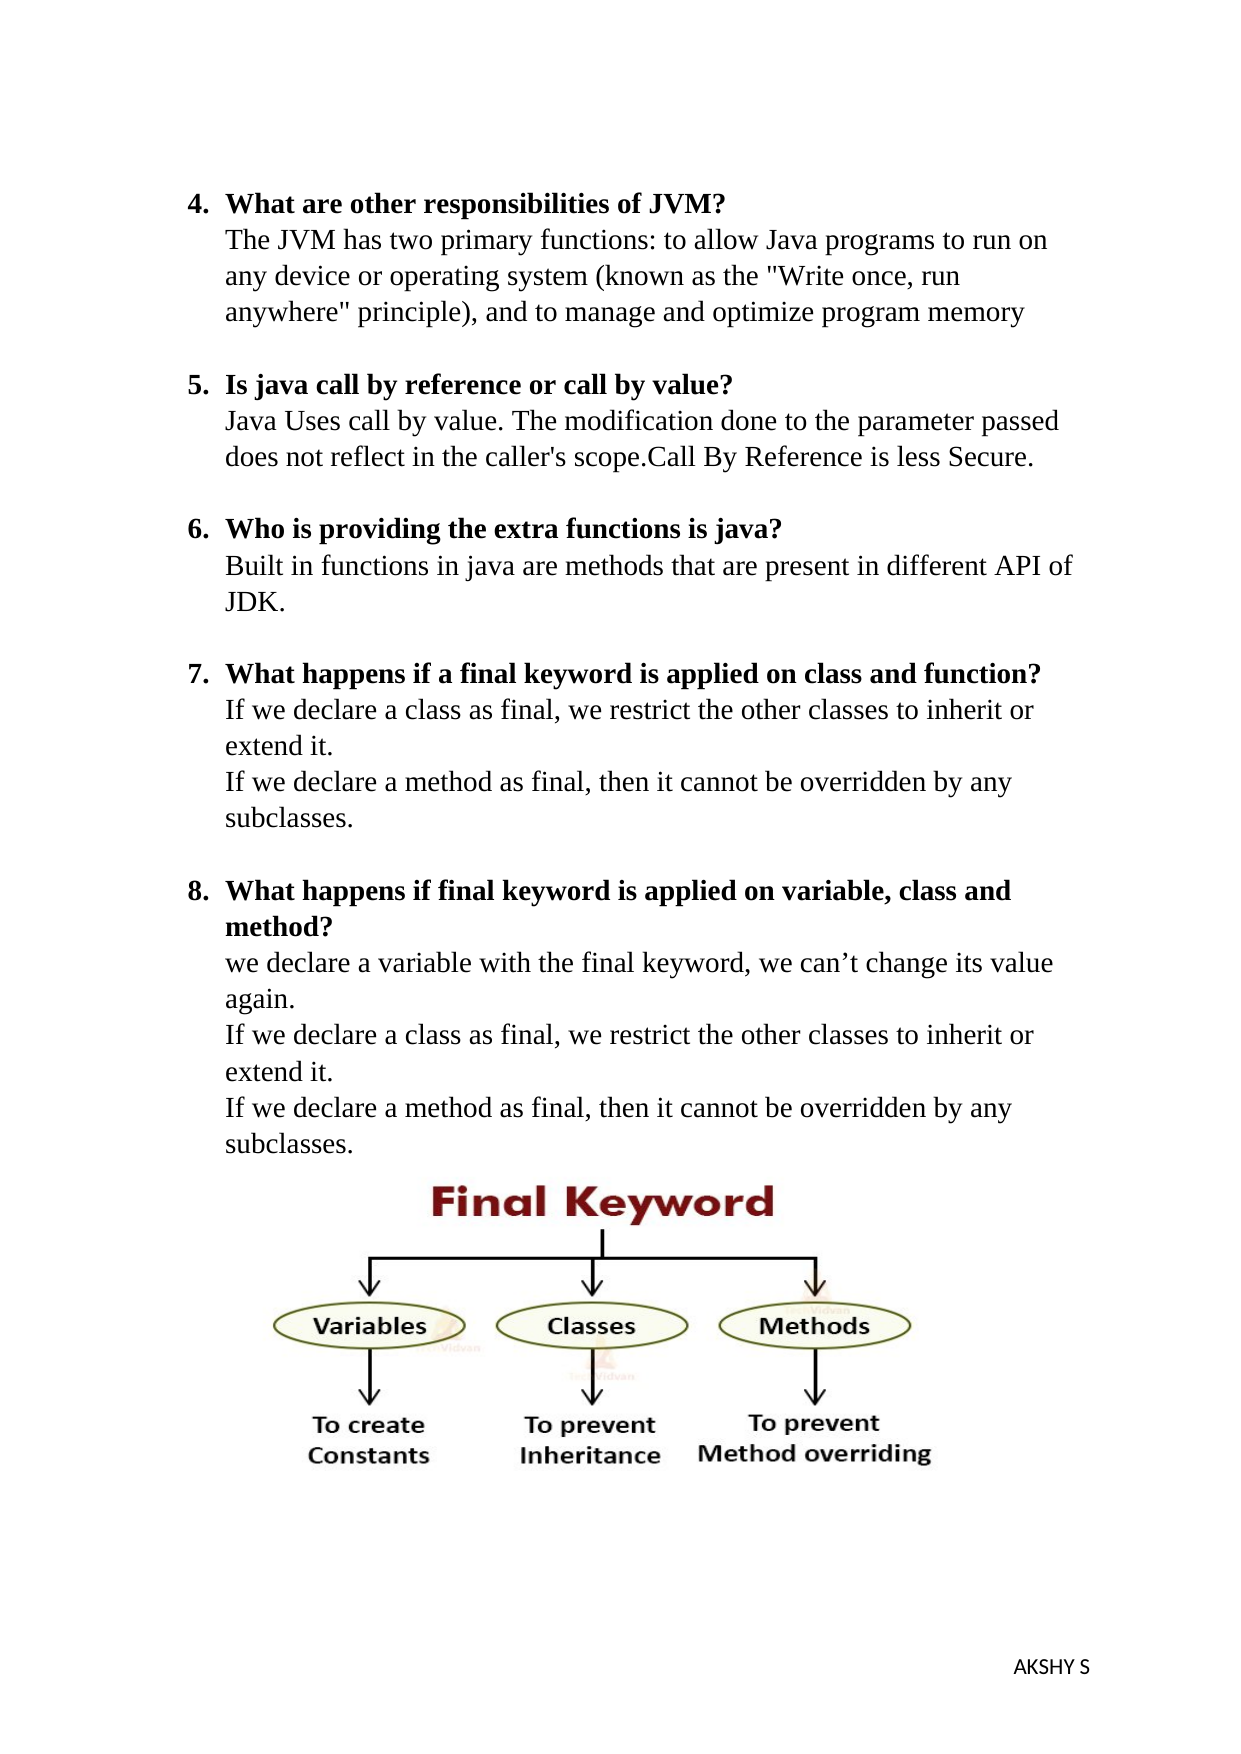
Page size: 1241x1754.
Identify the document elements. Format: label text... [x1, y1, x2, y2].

list What happens if final keyword is applied on variable, class and method? [187, 873, 1090, 943]
list If we declare a method as final, then it cannot be overridden by any subclasses. [225, 1090, 1090, 1159]
list What happens if a final keyword is applied on class and function? [187, 656, 1090, 689]
list Java Uses call by value. The modification done to the parameter passed does not reflect in the caller's scope.Call By Reference is less Secure. [225, 403, 1090, 473]
list If we declare a class as final, we restrict the other classes to inherit or extend it. [225, 1017, 1090, 1087]
picture [225, 1162, 980, 1490]
list Who is providing the extra functions is java? [187, 511, 1090, 545]
list What are other responsibilities of JVM? [187, 186, 1090, 220]
list The JVM has two primary functions: to allow Java programs to run on any device or operating system (known as the "Write once, run anywhere" principle), and to manage and optimize program memory [225, 222, 1090, 328]
list Is java call by reference or call by value? [187, 367, 1090, 400]
list If we declare a method as final, then it cannot be overridden by any subclasses. [225, 764, 1090, 834]
list we declare a variable with the final keyword, we can’t change its value again. [225, 945, 1090, 1015]
list Built in functions in java are methods that are present in different API of JDK. [225, 548, 1090, 617]
list If we declare a class as final, we restrict the other classes to inherit or extend it. [225, 692, 1090, 762]
